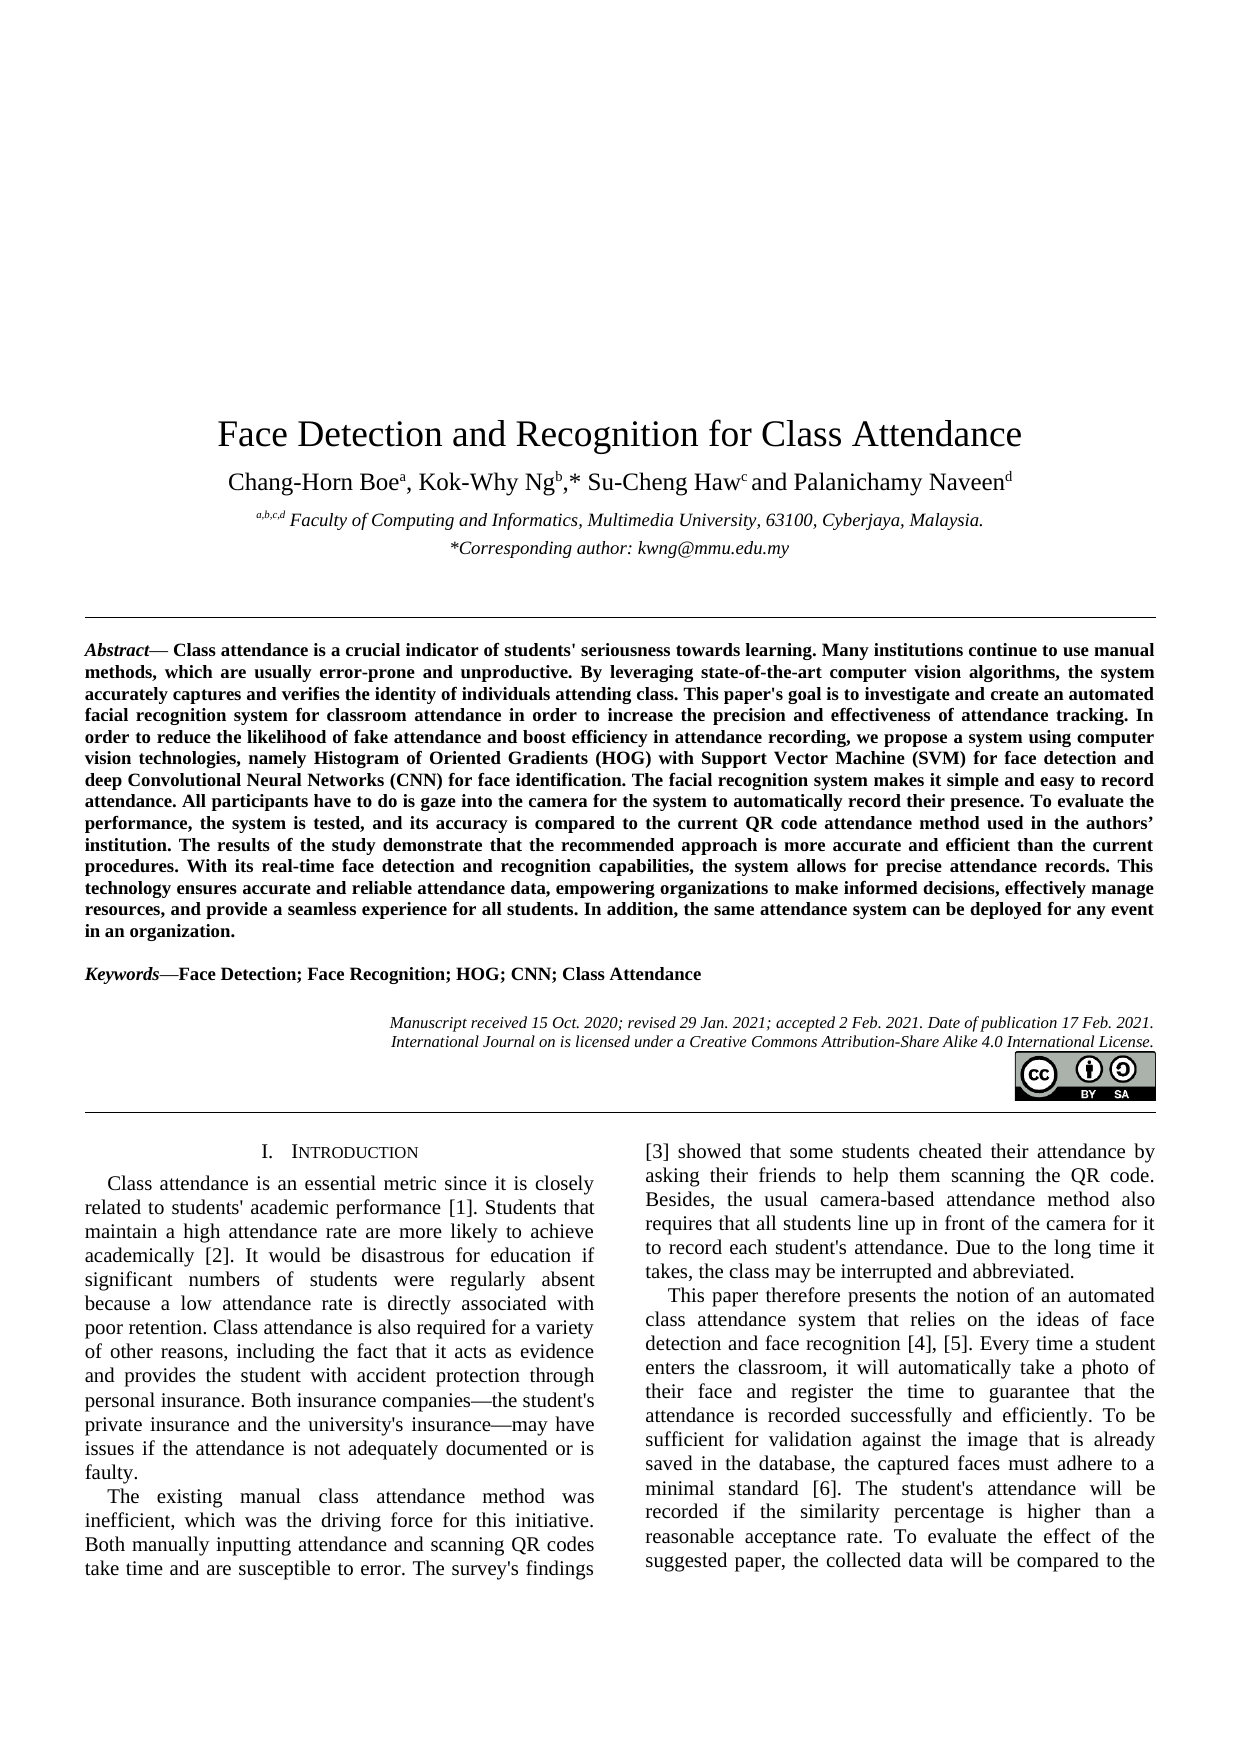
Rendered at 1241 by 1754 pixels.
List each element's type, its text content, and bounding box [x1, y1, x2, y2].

text a,b,c,d Faculty of Computing and Informatics, Multimedia University, 63100, Cyberjaya, Malaysia. [84, 509, 1156, 530]
text The existing manual class attendance method was inefficient, which was the driving force for this initiative. Both manually inputting attendance and scanning QR codes take time and are susceptible to error. The survey's findings showed that some students cheated their attendance by asking their friends to help them scanning the QR code. Besides, the usual camera-based attendance method also requires that all students line up in front of the camera for it to record each student's attendance. Due to the long time it takes, the class may be interrupted and abbreviated. [84, 1484, 595, 1580]
text *Corresponding author: kwng@mmu.edu.my [84, 537, 1156, 587]
text Class attendance is an essential metric since it is closely related to students' academic performance . Students that maintain a high attendance rate are more likely to achieve academically . It would be disastrous for education if significant numbers of students were regularly absent because a low attendance rate is directly associated with poor retention. Class attendance is also required for a variety of other reasons, including the fact that it acts as evidence and provides the student with accident protection through personal insurance. Both insurance companies—the student's private insurance and the university's insurance—may have issues if the attendance is not adequately documented or is faulty. [84, 1171, 595, 1484]
text Abstract— Class attendance is a crucial indicator of students' seriousness towards learning. Many institutions continue to use manual methods, which are usually error-prone and unproductive. By leveraging state-of-the-art computer vision algorithms, the system accurately captures and verifies the identity of individuals attending class. This paper's goal is to investigate and create an automated facial recognition system for classroom attendance in order to increase the precision and effectiveness of attendance tracking. In order to reduce the likelihood of fake attendance and boost efficiency in attendance recording, we propose a system using computer vision technologies, namely Histogram of Oriented Gradients (HOG) with Support Vector Machine (SVM) for face detection and deep Convolutional Neural Networks (CNN) for face identification. The facial recognition system makes it simple and easy to record attendance. All participants have to do is gaze into the camera for the system to automatically record their presence. To evaluate the performance, the system is tested, and its accuracy is compared to the current QR code attendance method used in the authors’ institution. The results of the study demonstrate that the recommended approach is more accurate and efficient than the current procedures. With its real-time face detection and recognition capabilities, the system allows for precise attendance records. This technology ensures accurate and reliable attendance data, empowering organizations to make informed decisions, effectively manage resources, and provide a seamless experience for all students. In addition, the same attendance system can be deployed for any event in an organization. [84, 639, 1156, 941]
text Chang-Horn Boea, Kok-Why Ngb,* Su-Cheng Hawc and Palanichamy Naveend [84, 467, 1156, 496]
text Face Detection and Recognition for Class Attendance [84, 412, 1156, 455]
list Introduction [84, 1138, 595, 1163]
text Keywords—Face Detection; Face Recognition; HOG; CNN; Class Attendance [84, 963, 1156, 984]
text Manuscript received 15 Oct. 2020; revised 29 Jan. 2021; accepted 2 Feb. 2021. Date of publication 17 Feb. 2021. [84, 1013, 1156, 1032]
picture [1014, 1051, 1156, 1101]
text International Journal on is licensed under a Creative Commons Attribution-Share Alike 4.0 International License. [84, 1032, 1156, 1051]
text The existing manual class attendance method was inefficient, which was the driving force for this initiative. Both manually inputting attendance and scanning QR codes take time and are susceptible to error. The survey's findings showed that some students cheated their attendance by asking their friends to help them scanning the QR code. Besides, the usual camera-based attendance method also requires that all students line up in front of the camera for it to record each student's attendance. Due to the long time it takes, the class may be interrupted and abbreviated. [645, 1138, 1156, 1283]
